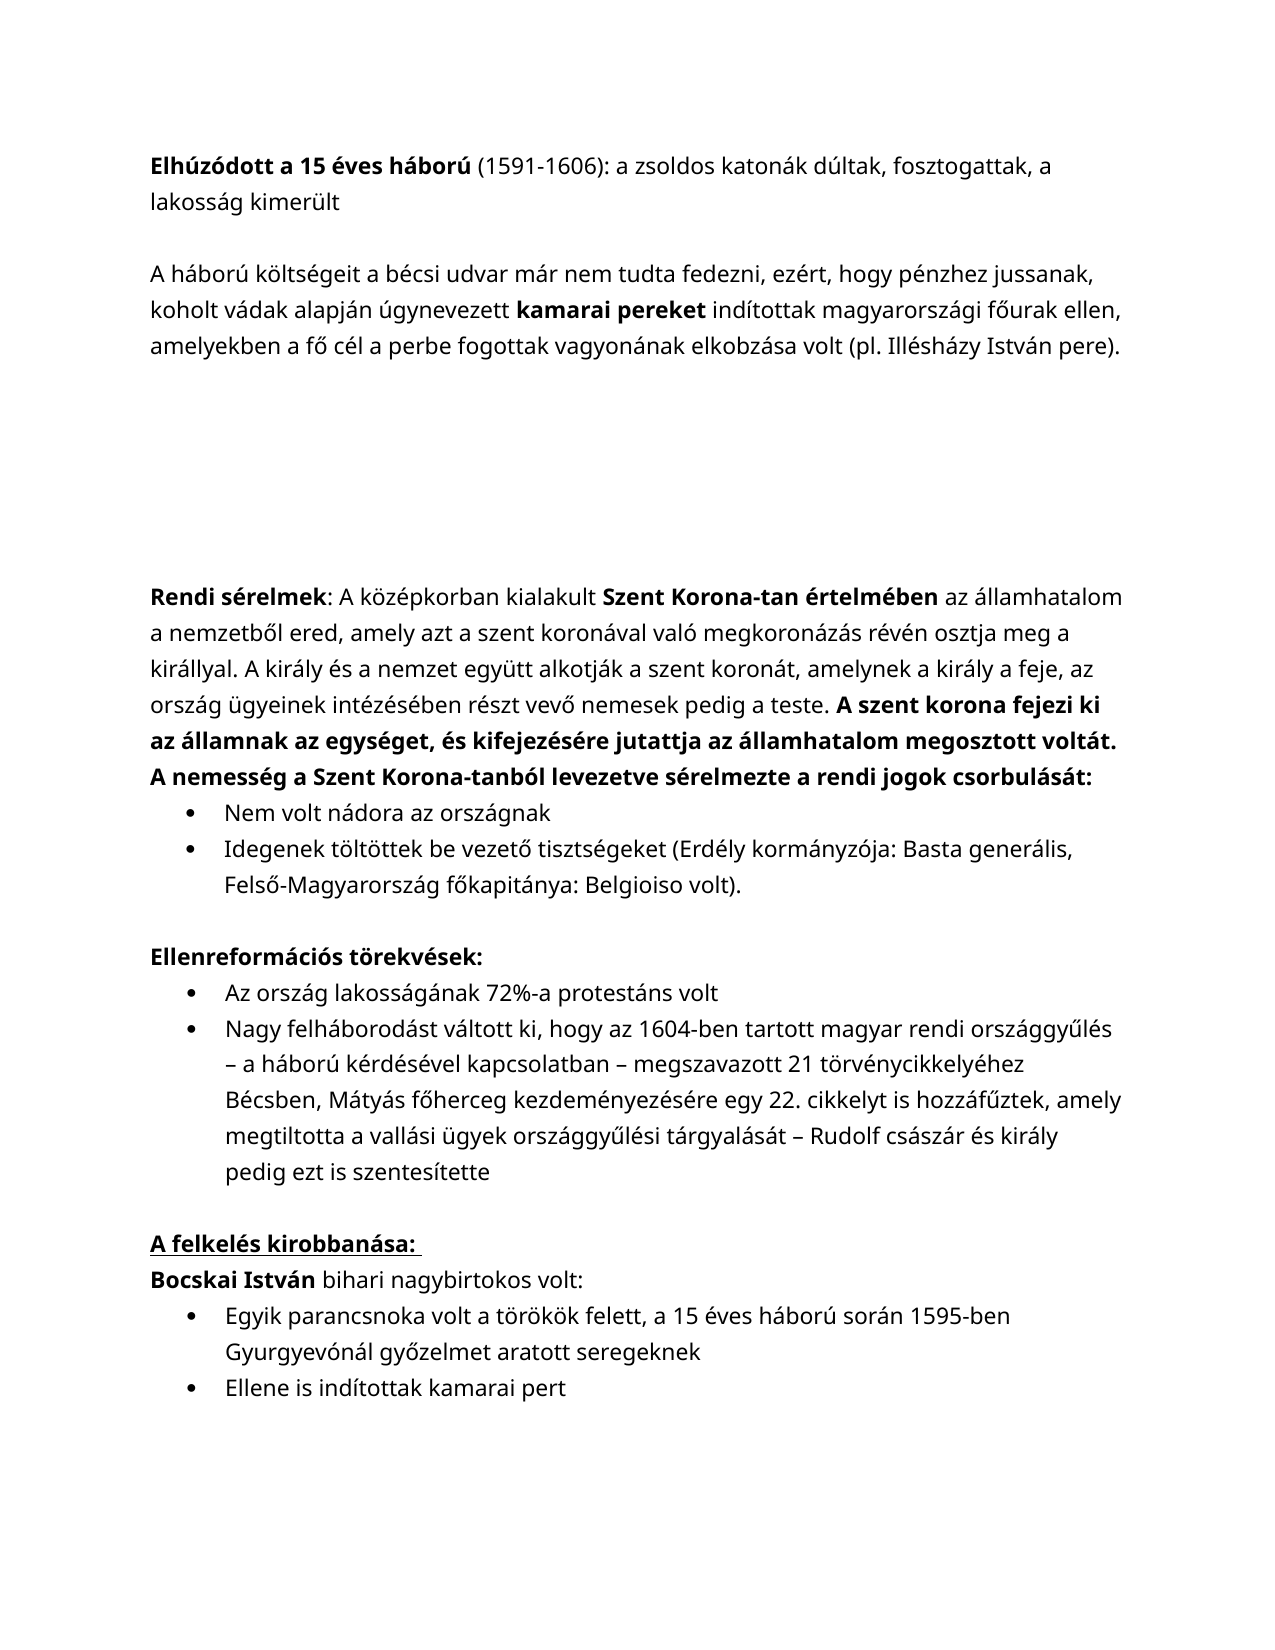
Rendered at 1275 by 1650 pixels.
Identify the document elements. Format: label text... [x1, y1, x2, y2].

text A felkelés kirobbanása: [150, 1228, 1125, 1259]
list Ellene is indítottak kamarai pert [187, 1372, 1125, 1403]
text Rendi sérelmek: A középkorban kialakult Szent Korona-tan értelmében az államhatalom a nemzetből ered, amely azt a szent koronával való megkoronázás révén osztja meg a királlyal. A király és a nemzet együtt alkotják a szent koronát, amelynek a király a feje, az ország ügyeinek intézésében részt vevő nemesek pedig a teste. A szent korona fejezi ki az államnak az egységet, és kifejezésére jutattja az államhatalom megosztott voltát. A nemesség a Szent Korona-tanból levezetve sérelmezte a rendi jogok csorbulását: [150, 581, 1125, 792]
list Nem volt nádora az országnak [186, 797, 1125, 828]
text A háború költségeit a bécsi udvar már nem tudta fedezni, ezért, hogy pénzhez jussanak, koholt vádak alapján úgynevezett kamarai pereket indítottak magyarországi főurak ellen, amelyekben a fő cél a perbe fogottak vagyonának elkobzása volt (pl. Illésházy István pere). [150, 258, 1125, 361]
list Egyik parancsnoka volt a törökök felett, a 15 éves háború során 1595-ben Gyurgyevónál győzelmet aratott seregeknek [187, 1300, 1125, 1367]
text Bocskai István bihari nagybirtokos volt: [150, 1264, 1125, 1295]
list Nagy felháborodást váltott ki, hogy az 1604-ben tartott magyar rendi országgyűlés – a háború kérdésével kapcsolatban – megszavazott 21 törvénycikkelyéhez Bécsben, Mátyás főherceg kezdeményezésére egy 22. cikkelyt is hozzáfűztek, amely megtiltotta a vallási ügyek országgyűlési tárgyalását – Rudolf császár és király pedig ezt is szentesítette [187, 1012, 1125, 1187]
list Az ország lakosságának 72%-a protestáns volt [187, 977, 1125, 1008]
list Idegenek töltöttek be vezető tisztségeket (Erdély kormányzója: Basta generális, Felső-Magyarország főkapitánya: Belgioiso volt). [186, 833, 1125, 900]
text Elhúzódott a 15 éves háború (1591-1606): a zsoldos katonák dúltak, fosztogattak, a lakosság kimerült [150, 150, 1125, 217]
text Ellenreformációs törekvések: [150, 941, 1125, 972]
